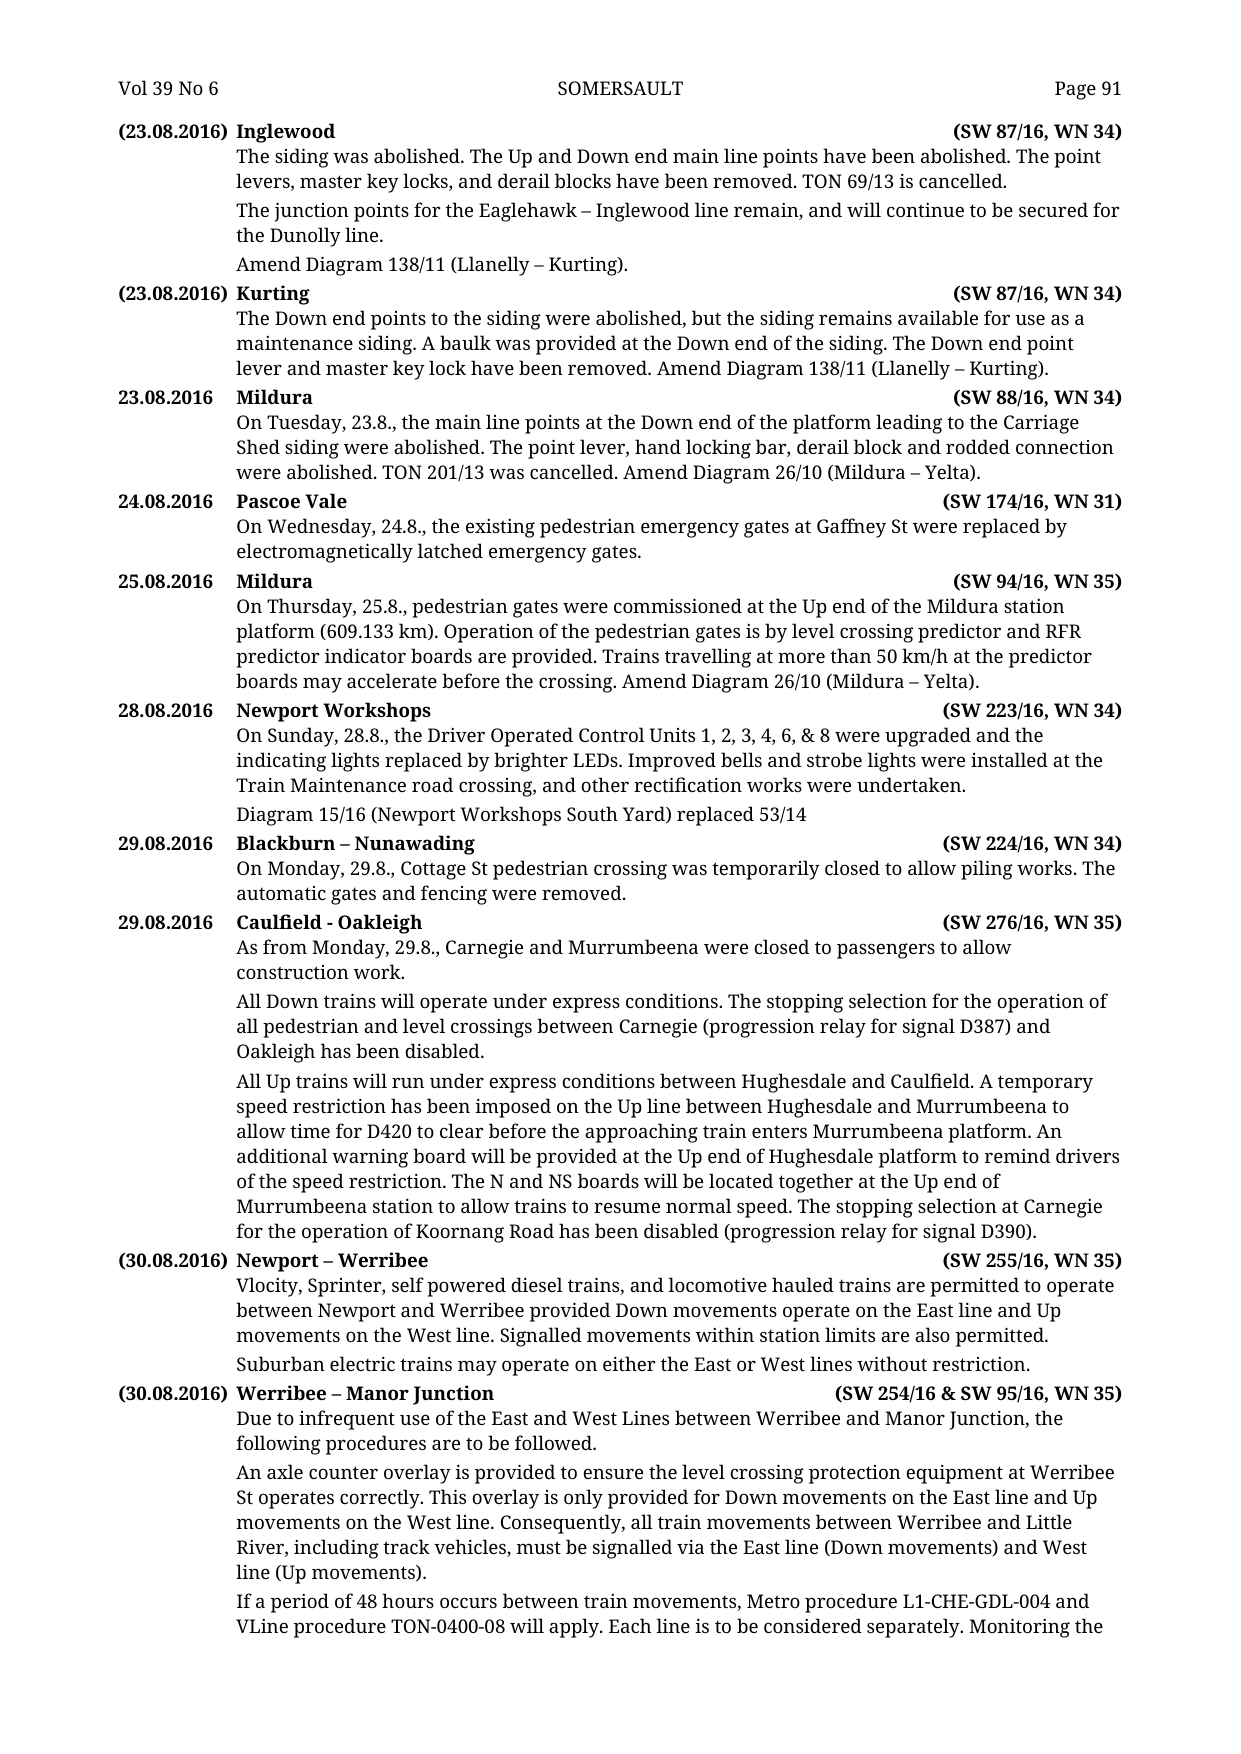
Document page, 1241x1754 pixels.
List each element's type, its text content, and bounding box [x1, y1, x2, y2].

text 25.08.2016 Mildura (SW 94/16, WN 35) [118, 568, 1122, 593]
text Due to infrequent use of the East and West Lines between Werribee and Manor Junction, the following procedures are to be followed. [236, 1406, 1122, 1456]
text Vlocity, Sprinter, self powered diesel trains, and locomotive hauled trains are permitted to operate between Newport and Werribee provided Down movements operate on the East line and Up movements on the West line. Signalled movements within station limits are also permitted. [236, 1272, 1122, 1347]
text On Thursday, 25.8., pedestrian gates were commissioned at the Up end of the Mildura station platform (609.133 km). Operation of the pedestrian gates is by level crossing predictor and RFR predictor indicator boards are provided. Trains travelling at more than 50 km/h at the predictor boards may accelerate before the crossing. Amend Diagram 26/10 (Mildura – Yelta). [236, 593, 1122, 693]
text The junction points for the Eaglehawk – Inglewood line remain, and will continue to be secured for the Dunolly line. [236, 197, 1122, 247]
text The Down end points to the siding were abolished, but the siding remains available for use as a maintenance siding. A baulk was provided at the Down end of the siding. The Down end point lever and master key lock have been removed. Amend Diagram 138/11 (Llanelly – Kurting). [236, 306, 1122, 381]
text (23.08.2016) Inglewood (SW 87/16, WN 34) [118, 118, 1122, 143]
text All Up trains will run under express conditions between Hughesdale and Caulfield. A temporary speed restriction has been imposed on the Up line between Hughesdale and Murrumbeena to allow time for D420 to clear before the approaching train enters Murrumbeena platform. An additional warning board will be provided at the Up end of Hughesdale platform to remind drivers of the speed restriction. The N and NS boards will be located together at the Up end of Murrumbeena station to allow trains to resume normal speed. The stopping selection at Carnegie for the operation of Koornang Road has been disabled (progression relay for signal D390). [236, 1068, 1122, 1243]
text 29.08.2016 Blackburn – Nunawading (SW 224/16, WN 34) [118, 831, 1122, 856]
text 29.08.2016 Caulfield - Oakleigh (SW 276/16, WN 35) [118, 910, 1122, 935]
text Diagram 15/16 (Newport Workshops South Yard) replaced 53/14 [236, 801, 1122, 826]
text On Sunday, 28.8., the Driver Operated Control Units 1, 2, 3, 4, 6, & 8 were upgraded and the indicating lights replaced by brighter LEDs. Improved bells and strobe lights were installed at the Train Maintenance road crossing, and other rectification works were undertaken. [236, 722, 1122, 797]
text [236, 1589, 1122, 1639]
text The siding was abolished. The Up and Down end main line points have been abolished. The point levers, master key locks, and derail blocks have been removed. TON 69/13 is cancelled. [236, 143, 1122, 193]
text As from Monday, 29.8., Carnegie and Murrumbeena were closed to passengers to allow construction work. [236, 935, 1122, 985]
text Amend Diagram 138/11 (Llanelly – Kurting). [236, 251, 1122, 276]
text On Tuesday, 23.8., the main line points at the Down end of the platform leading to the Carriage Shed siding were abolished. The point lever, hand locking bar, derail block and rodded connection were abolished. TON 201/13 was cancelled. Amend Diagram 26/10 (Mildura – Yelta). [236, 410, 1122, 485]
text 23.08.2016 Mildura (SW 88/16, WN 34) [118, 385, 1122, 410]
text An axle counter overlay is provided to ensure the level crossing protection equipment at Werribee St operates correctly. This overlay is only provided for Down movements on the East line and Up movements on the West line. Consequently, all train movements between Werribee and Little River, including track vehicles, must be signalled via the East line (Down movements) and West line (Up movements). [236, 1460, 1122, 1585]
text (30.08.2016) Newport – Werribee (SW 255/16, WN 35) [118, 1247, 1122, 1272]
text 24.08.2016 Pascoe Vale (SW 174/16, WN 31) [118, 489, 1122, 514]
text All Down trains will operate under express conditions. The stopping selection for the operation of all pedestrian and level crossings between Carnegie (progression relay for signal D387) and Oakleigh has been disabled. [236, 989, 1122, 1064]
text Suburban electric trains may operate on either the East or West lines without restriction. [236, 1351, 1122, 1376]
text On Monday, 29.8., Cottage St pedestrian crossing was temporarily closed to allow piling works. The automatic gates and fencing were removed. [236, 856, 1122, 906]
text On Wednesday, 24.8., the existing pedestrian emergency gates at Gaffney St were replaced by electromagnetically latched emergency gates. [236, 514, 1122, 564]
text (30.08.2016) Werribee – Manor Junction (SW 254/16 & SW 95/16, WN 35) [118, 1381, 1122, 1406]
text (23.08.2016) Kurting (SW 87/16, WN 34) [118, 281, 1122, 306]
text 28.08.2016 Newport Workshops (SW 223/16, WN 34) [118, 697, 1122, 722]
